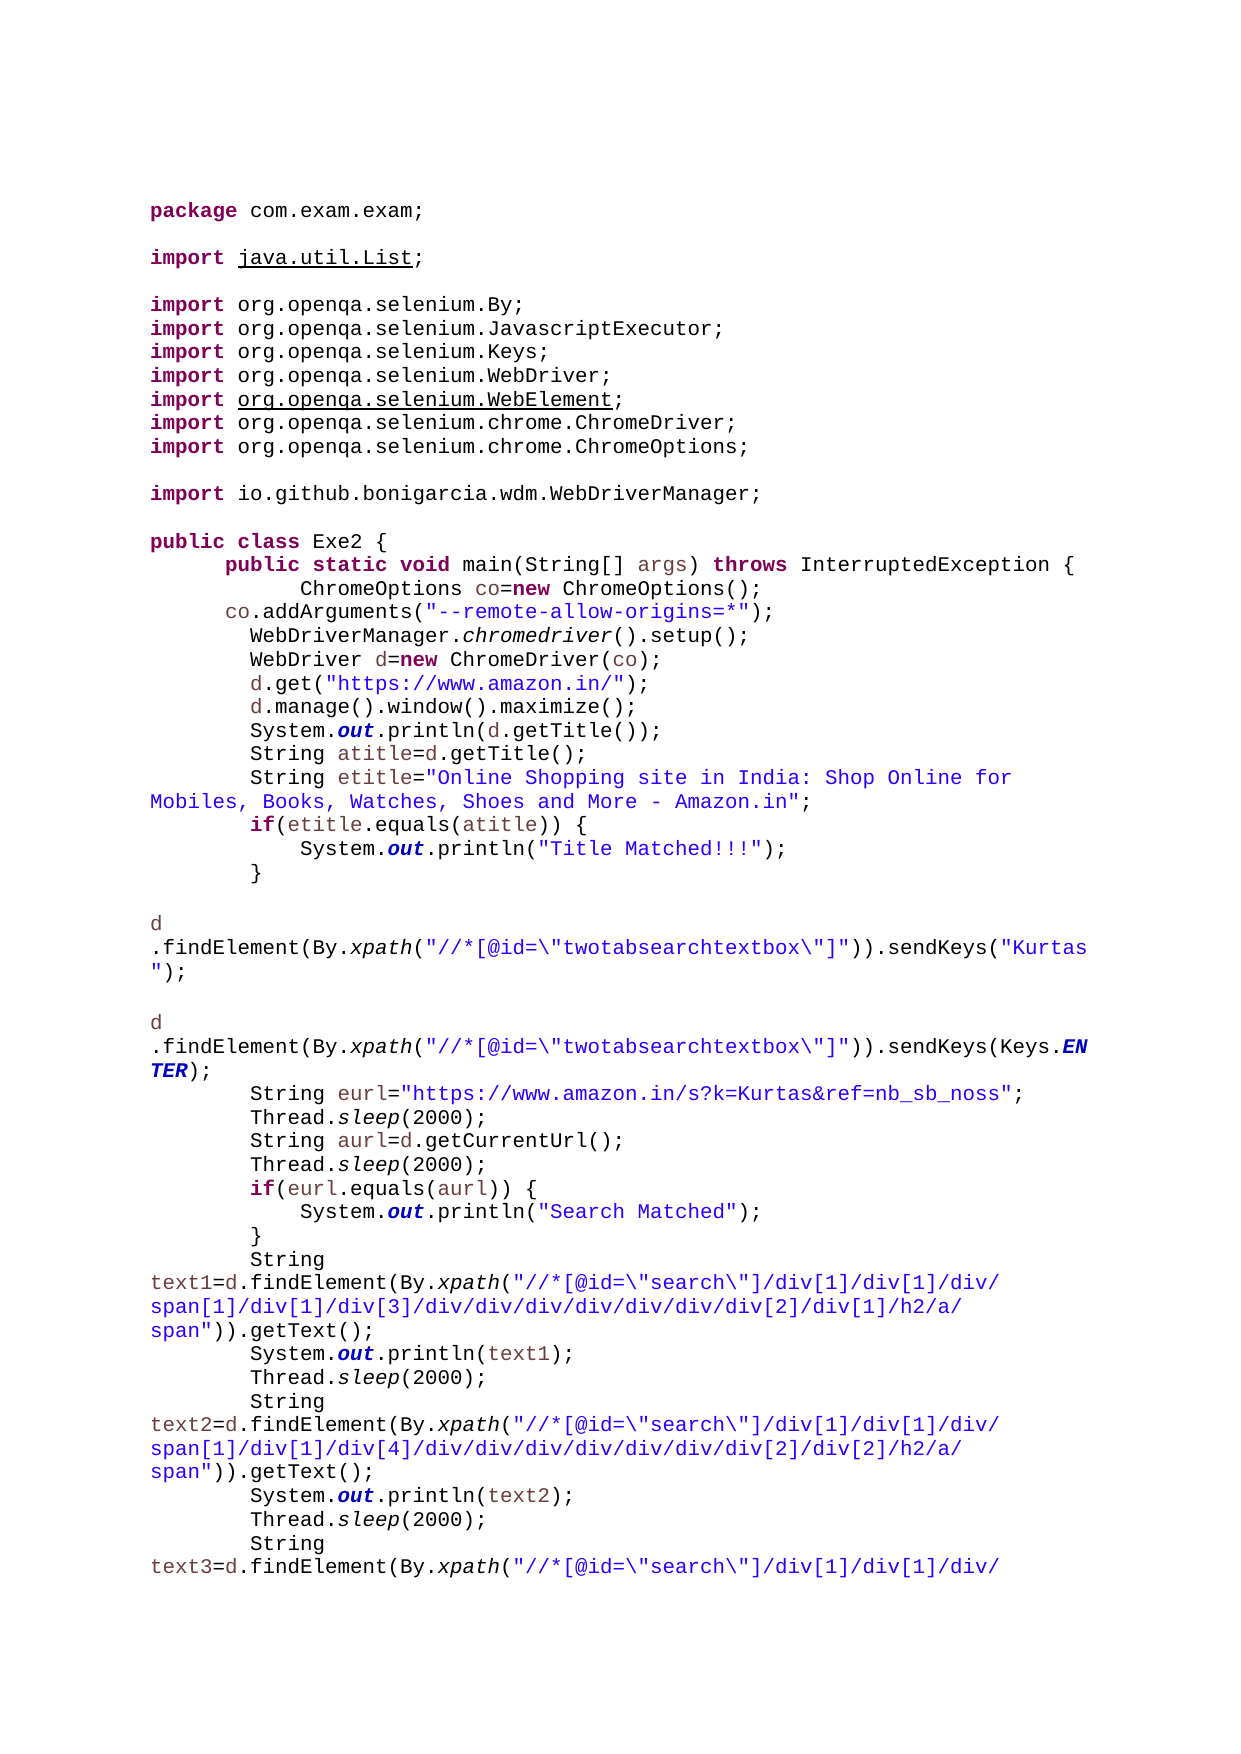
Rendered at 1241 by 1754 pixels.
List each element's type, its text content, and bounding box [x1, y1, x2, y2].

text import org.openqa.selenium.chrome.ChromeDriver; [150, 412, 1090, 436]
text Thread.sleep(2000); [150, 1154, 1090, 1178]
text System.out.println(text1); [150, 1343, 1090, 1367]
text if(etitle.equals(atitle)) { [150, 814, 1090, 838]
text System.out.println(text2); [150, 1485, 1090, 1509]
text d.findElement(By.xpath("//*[@id=\"twotabsearchtextbox\"]")).sendKeys(Keys.ENTER); [150, 984, 1090, 1083]
text d.get("https://www.amazon.in/"); [150, 672, 1090, 696]
text if(eurl.equals(aurl)) { [150, 1178, 1090, 1201]
text import org.openqa.selenium.Keys; [150, 341, 1090, 365]
text String text2=d.findElement(By.xpath("//*[@id=\"search\"]/div[1]/div[1]/div/span[1]/div[1]/div[4]/div/div/div/div/div/div/div[2]/div[2]/h2/a/span")).getText(); [150, 1391, 1090, 1485]
text Thread.sleep(2000); [150, 1107, 1090, 1131]
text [150, 1532, 1090, 1580]
text Thread.sleep(2000); [150, 1509, 1090, 1532]
text public class Exe2 { [150, 531, 1090, 554]
text import org.openqa.selenium.chrome.ChromeOptions; [150, 436, 1090, 460]
text String aurl=d.getCurrentUrl(); [150, 1131, 1090, 1154]
text import org.openqa.selenium.By; [150, 294, 1090, 318]
text d.manage().window().maximize(); [150, 696, 1090, 720]
text String etitle="Online Shopping site in India: Shop Online for Mobiles, Books, Watches, Shoes and More - Amazon.in"; [150, 767, 1090, 814]
text d.findElement(By.xpath("//*[@id=\"twotabsearchtextbox\"]")).sendKeys("Kurtas"); [150, 885, 1090, 984]
text String eurl="https://www.amazon.in/s?k=Kurtas&ref=nb_sb_noss"; [150, 1083, 1090, 1107]
text } [150, 862, 1090, 885]
text import java.util.List; [150, 247, 1090, 271]
text import org.openqa.selenium.JavascriptExecutor; [150, 318, 1090, 341]
text String text1=d.findElement(By.xpath("//*[@id=\"search\"]/div[1]/div[1]/div/span[1]/div[1]/div[3]/div/div/div/div/div/div/div[2]/div[1]/h2/a/span")).getText(); [150, 1249, 1090, 1343]
text System.out.println("Title Matched!!!"); [150, 838, 1090, 862]
text Thread.sleep(2000); [150, 1367, 1090, 1391]
text WebDriverManager.chromedriver().setup(); [150, 625, 1090, 649]
text ChromeOptions co=new ChromeOptions(); [150, 578, 1090, 602]
text co.addArguments("--remote-allow-origins=*"); [150, 602, 1090, 625]
text String atitle=d.getTitle(); [150, 743, 1090, 767]
text } [150, 1225, 1090, 1249]
text System.out.println(d.getTitle()); [150, 720, 1090, 743]
text System.out.println("Search Matched"); [150, 1201, 1090, 1225]
text public static void main(String[] args) throws InterruptedException { [150, 554, 1090, 578]
text import org.openqa.selenium.WebDriver; [150, 365, 1090, 389]
text import org.openqa.selenium.WebElement; [150, 389, 1090, 412]
text package com.exam.exam; [150, 199, 1090, 223]
text import io.github.bonigarcia.wdm.WebDriverManager; [150, 483, 1090, 507]
text WebDriver d=new ChromeDriver(co); [150, 649, 1090, 672]
